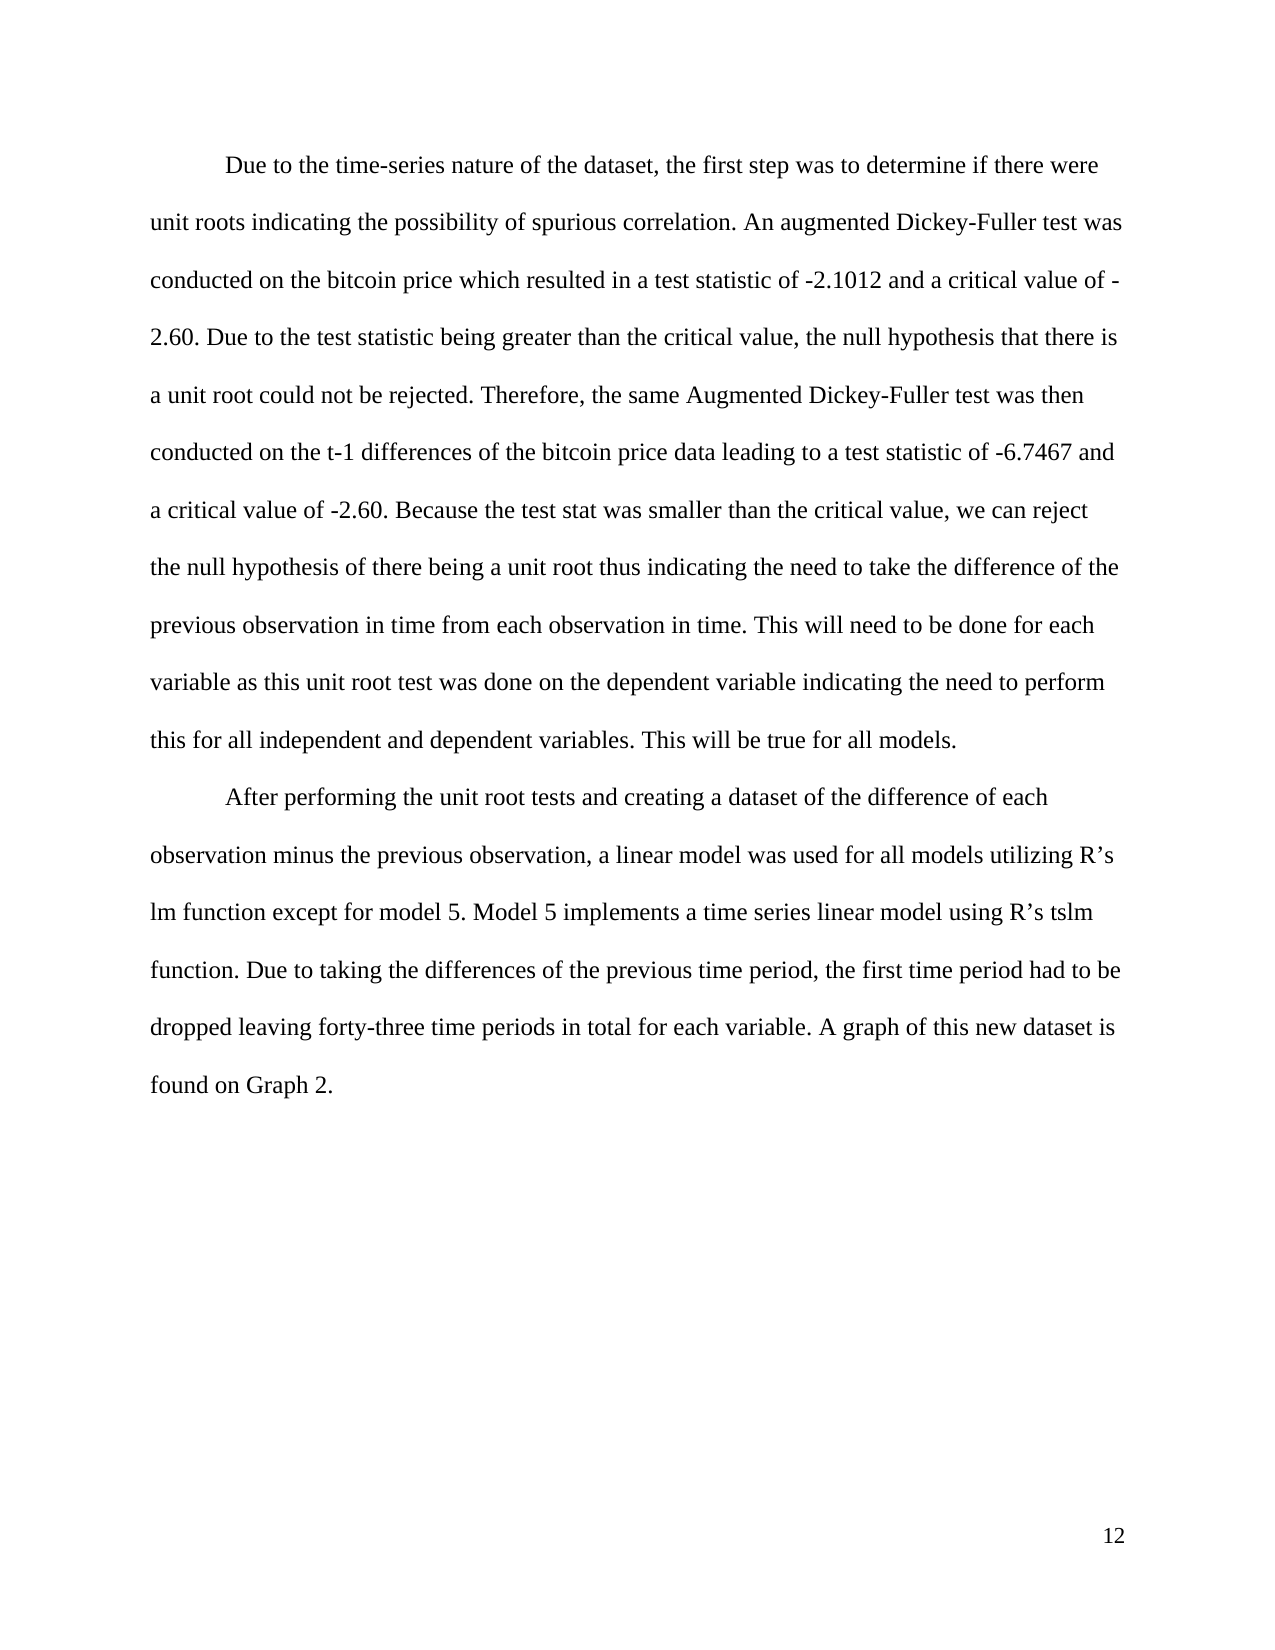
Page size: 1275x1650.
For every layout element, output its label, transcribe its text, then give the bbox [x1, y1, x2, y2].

text After performing the unit root tests and creating a dataset of the difference of each observation minus the previous observation, a linear model was used for all models utilizing R’s lm function except for model 5. Model 5 implements a time series linear model using R’s tslm function. Due to taking the differences of the previous time period, the first time period had to be dropped leaving forty-three time periods in total for each variable. A graph of this new dataset is found on Graph 2. [150, 782, 1125, 1099]
text Due to the time-series nature of the dataset, the first step was to determine if there were unit roots indicating the possibility of spurious correlation. An augmented Dickey-Fuller test was conducted on the bitcoin price which resulted in a test statistic of -2.1012 and a critical value of -2.60. Due to the test statistic being greater than the critical value, the null hypothesis that there is a unit root could not be rejected. Therefore, the same Augmented Dickey-Fuller test was then conducted on the t-1 differences of the bitcoin price data leading to a test statistic of -6.7467 and a critical value of -2.60. Because the test stat was smaller than the critical value, we can reject the null hypothesis of there being a unit root thus indicating the need to take the difference of the previous observation in time from each observation in time. This will need to be done for each variable as this unit root test was done on the dependent variable indicating the need to perform this for all independent and dependent variables. This will be true for all models. [150, 150, 1125, 754]
